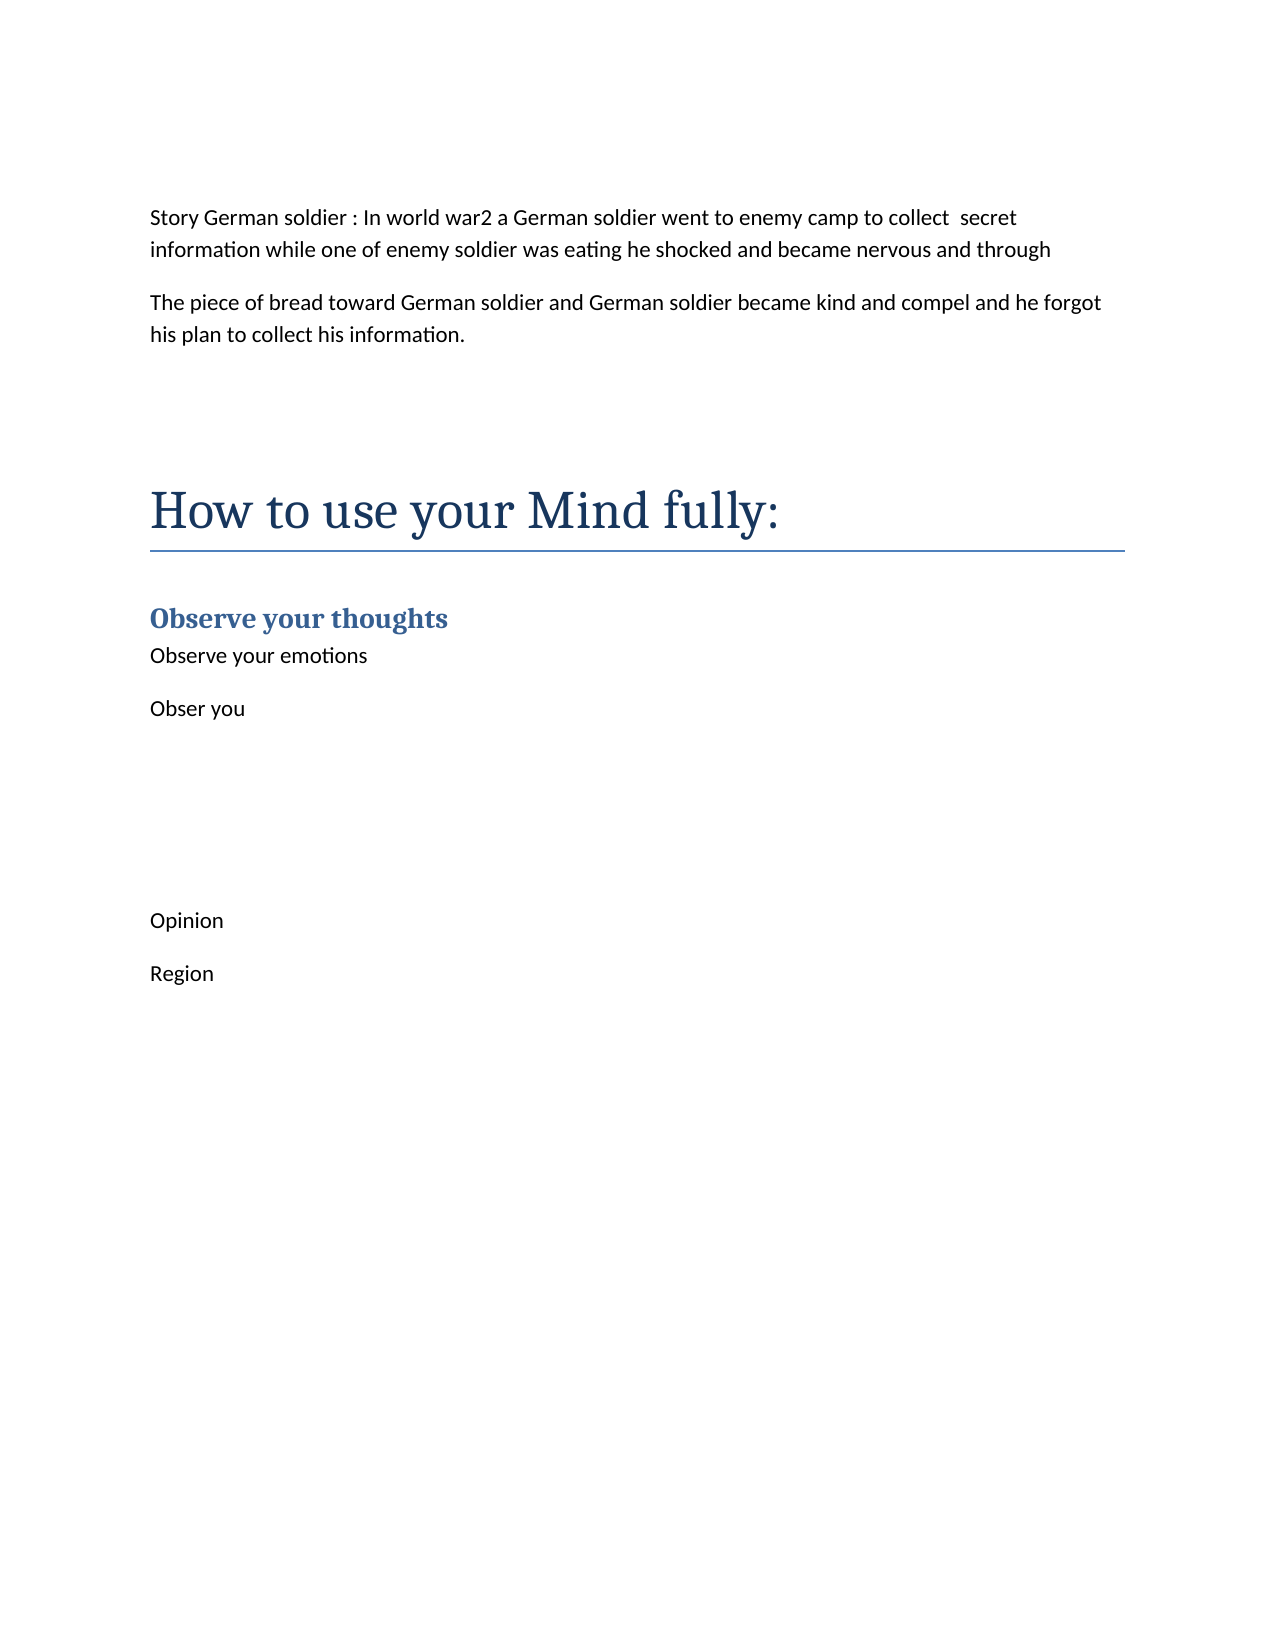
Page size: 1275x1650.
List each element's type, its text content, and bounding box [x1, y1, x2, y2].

text Observe your emotions [150, 641, 1125, 669]
text Obser you [150, 694, 1125, 722]
text The piece of bread toward German soldier and German soldier became kind and compel and he forgot his plan to collect his information. [150, 288, 1125, 348]
text Story German soldier : In world war2 a German soldier went to enemy camp to collect secret information while one of enemy soldier was eating he shocked and became nervous and through [150, 203, 1125, 263]
text Region [150, 959, 1125, 987]
subtitle Observe your thoughts [150, 602, 1125, 636]
title How to use your Mind fully: [150, 479, 1125, 550]
text Opinion [150, 906, 1125, 934]
